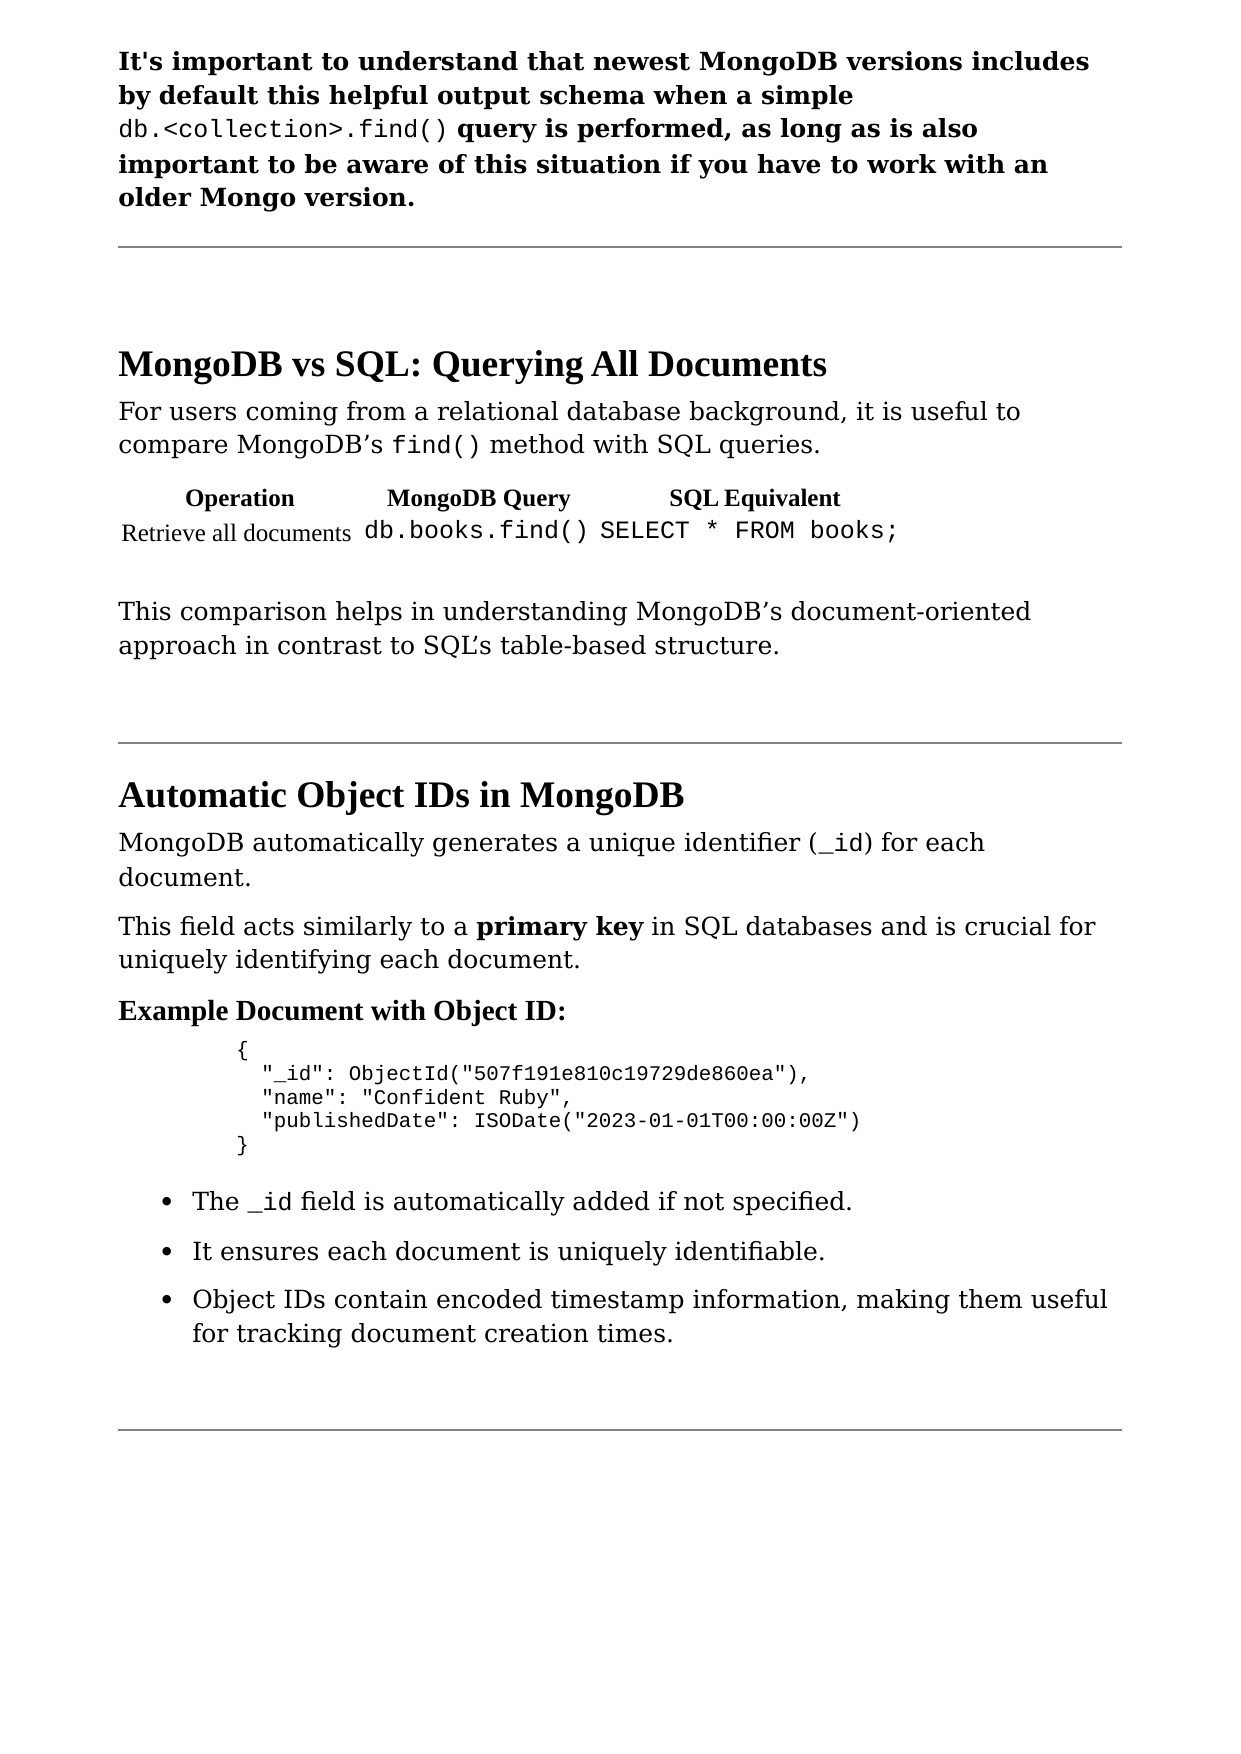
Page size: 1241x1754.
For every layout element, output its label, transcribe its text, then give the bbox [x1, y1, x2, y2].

text It's important to understand that newest MongoDB versions includes by default this helpful output schema when a simple db.<collection>.find() query is performed, as long as is also important to be aware of this situation if you have to work with an older Mongo version. [118, 47, 1122, 213]
table_header MongoDB Query [361, 480, 597, 515]
text This comparison helps in understanding MongoDB’s document-oriented approach in contrast to SQL’s table-based structure. [118, 597, 1122, 660]
text "name": "Confident Ruby", [236, 1087, 1122, 1110]
text For users coming from a relational database background, it is useful to compare MongoDB’s find() method with SQL queries. [118, 397, 1122, 461]
table_header Operation [118, 480, 361, 515]
subtitle MongoDB vs SQL: Querying All Documents [118, 341, 1122, 384]
table_header SQL Equivalent [597, 480, 913, 515]
text } [236, 1134, 1122, 1158]
text "_id": ObjectId("507f191e810c19729de860ea"), [236, 1063, 1122, 1087]
text This field acts similarly to a primary key in SQL databases and is crucial for uniquely identifying each document. [118, 912, 1122, 974]
list It ensures each document is uniquely identifiable. [162, 1237, 1122, 1266]
subtitle Example Document with Object ID: [118, 993, 1122, 1027]
subtitle Automatic Object IDs in MongoDB [118, 773, 1122, 816]
list Object IDs contain encoded timestamp information, making them useful for tracking document creation times. [162, 1285, 1122, 1348]
table_cell Retrieve all documents [118, 515, 361, 549]
text "publishedDate": ISODate("2023-01-01T00:00:00Z") [236, 1110, 1122, 1134]
table_cell db.books.find() [361, 515, 597, 549]
table_cell SELECT * FROM books; [597, 515, 913, 549]
text { [236, 1039, 1122, 1063]
list The _id field is automatically added if not specified. [162, 1187, 1122, 1218]
text MongoDB automatically generates a unique identifier (_id) for each document. [118, 828, 1122, 893]
